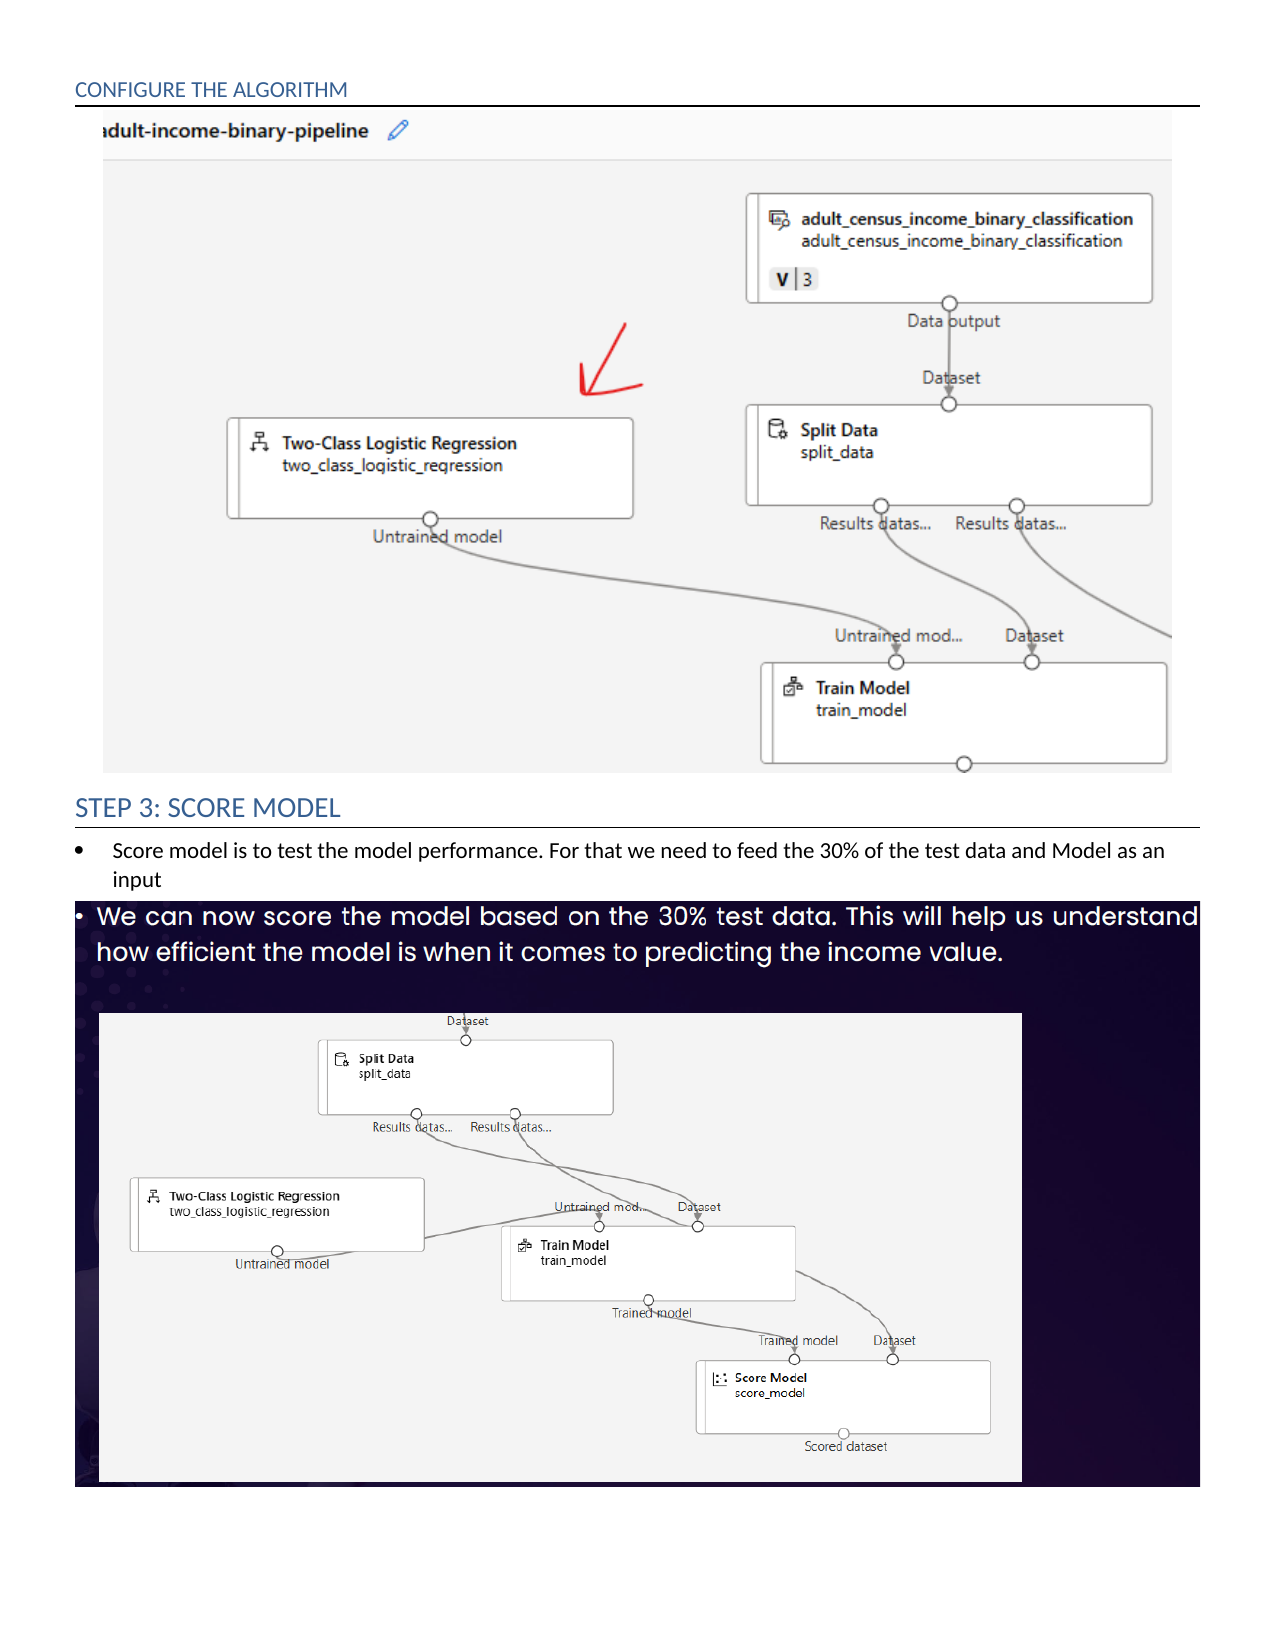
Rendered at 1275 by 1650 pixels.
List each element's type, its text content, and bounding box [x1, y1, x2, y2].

list Score model is to test the model performance. For that we need to feed the 30% of the test data and Model as an input [75, 837, 1200, 893]
picture [103, 110, 1172, 773]
subtitle CONFIGURE THE ALGORITHM [75, 75, 1200, 105]
subtitle STEP 3: SCORE MODEL [75, 789, 1200, 827]
picture [75, 901, 1200, 1487]
